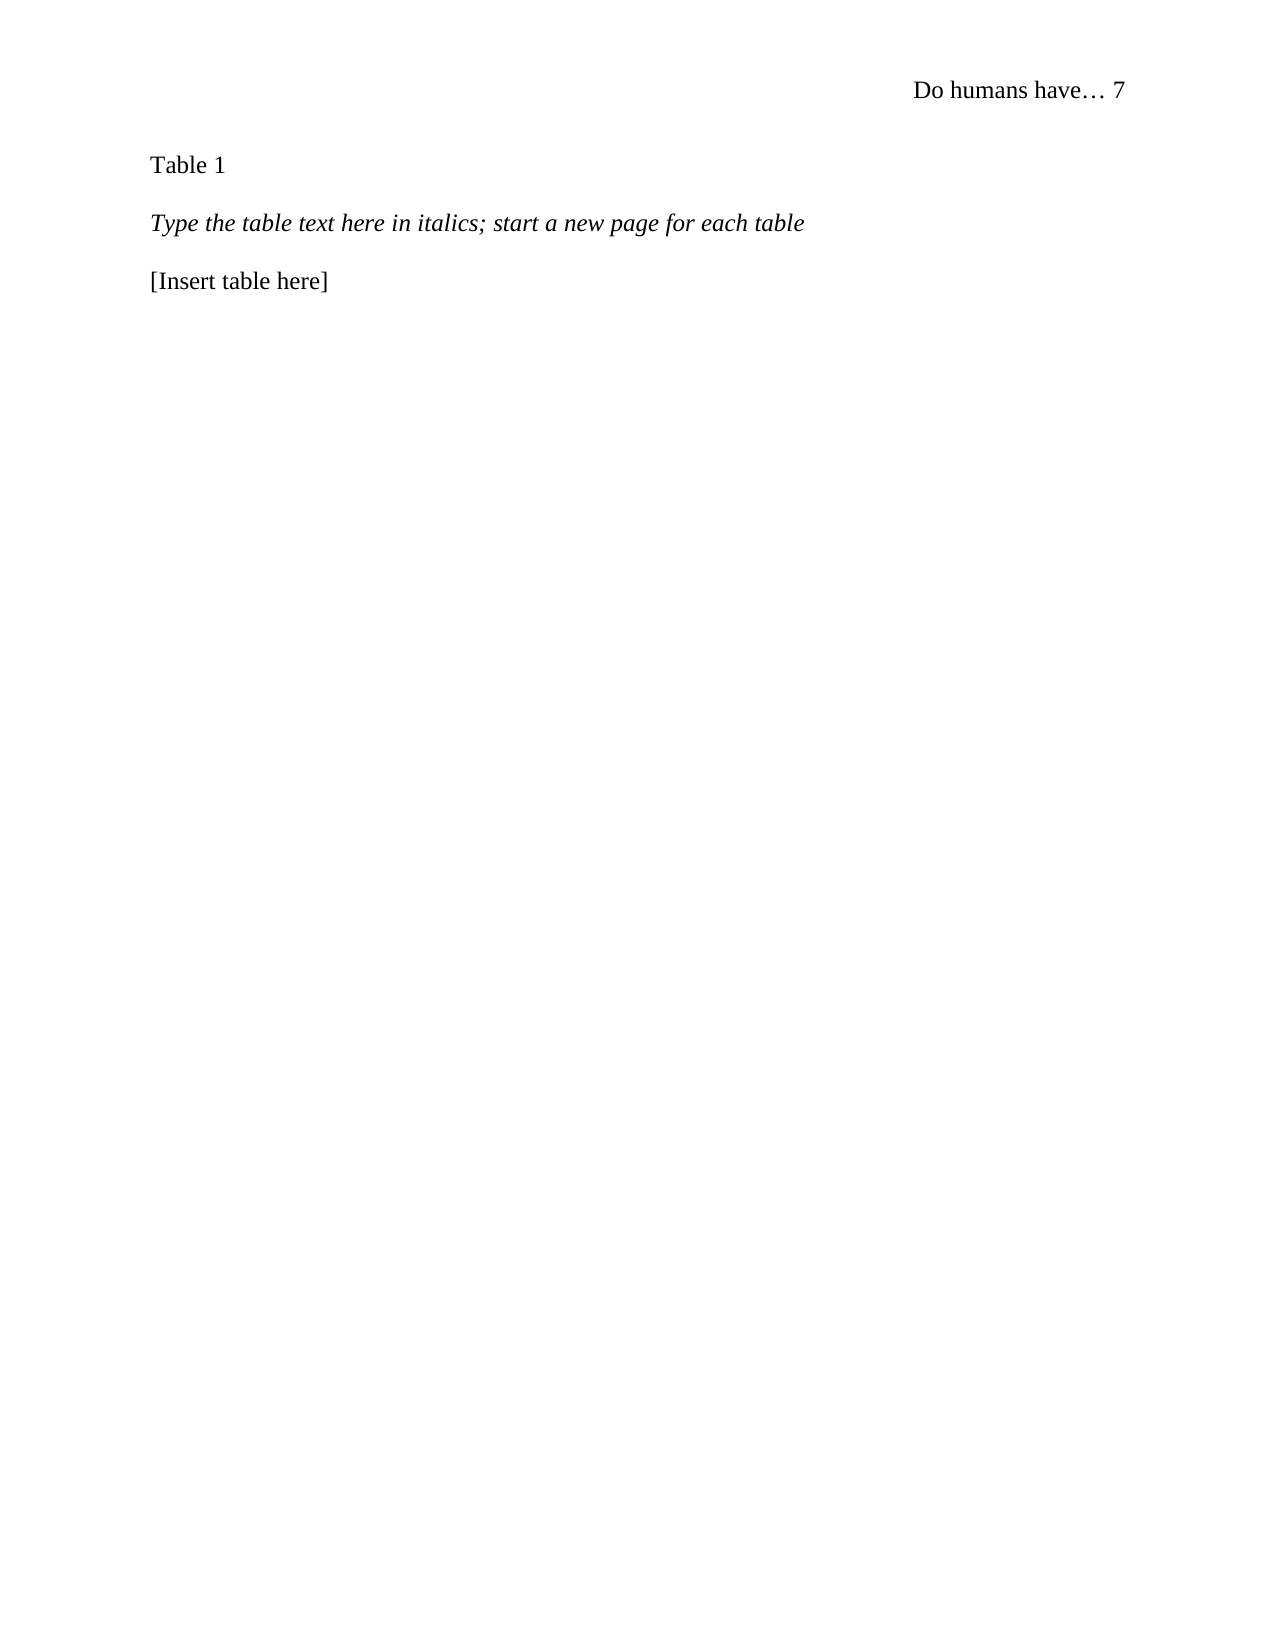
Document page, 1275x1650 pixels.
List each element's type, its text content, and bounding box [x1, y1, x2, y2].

text Type the table text here in italics; start a new page for each table [150, 208, 1125, 237]
text [Insert table here] [150, 266, 1125, 295]
text Table 1 [150, 150, 1125, 179]
